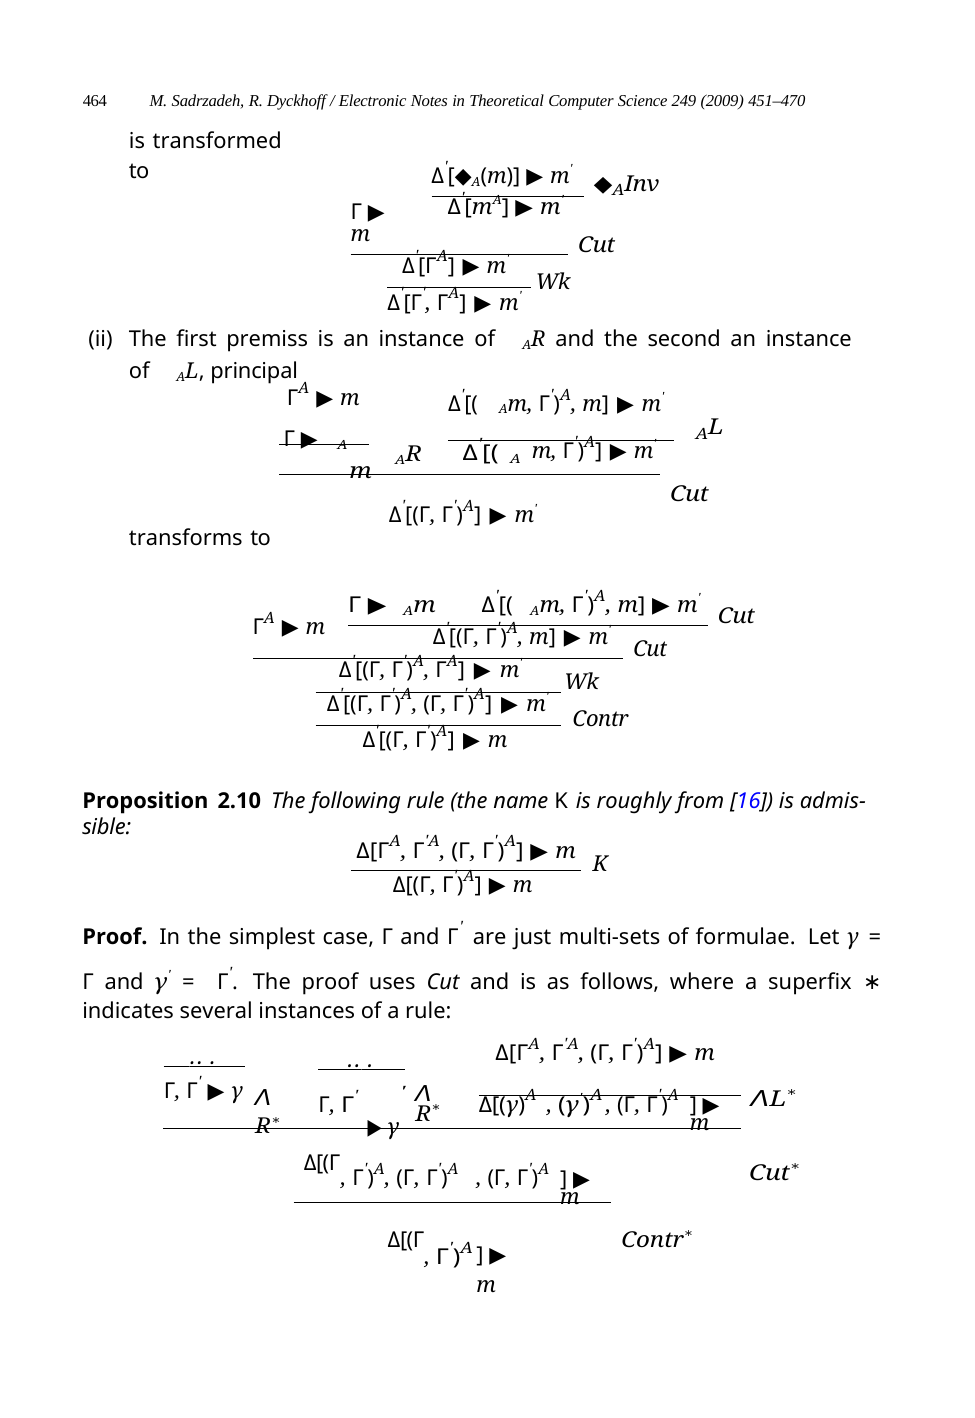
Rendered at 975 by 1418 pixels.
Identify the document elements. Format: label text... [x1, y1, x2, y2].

text Δ[(Γ, Γ')A] ▶ m K [97, 863, 904, 900]
text Contr∗ [621, 1224, 904, 1254]
text Δ'[mA] ▶ m' ◆AInv [447, 189, 904, 221]
text , Γ')A [424, 1237, 475, 1271]
text Δ'[( A [462, 442, 531, 465]
text Δ[(γ)A [478, 1096, 546, 1116]
text ΛR∗ [415, 1085, 455, 1125]
text Δ'[◆A(m)] ▶ m' [431, 163, 904, 189]
text Γ, Γ' ▶ γ [163, 1083, 244, 1103]
text m AR [349, 432, 426, 469]
text Δ[ΓA, Γ'A, (Γ, Γ')A] ▶ m [495, 1044, 904, 1064]
text Γ ▶ A [35, 429, 348, 451]
text Δ[ΓA, Γ'A, (Γ, Γ')A] ▶ m [35, 841, 897, 863]
text Δ'[(Γ, Γ')A, (Γ, Γ')A] ▶ m' Wk [35, 684, 890, 718]
text , (Γ, Γ')A [476, 1169, 559, 1190]
text ] ▶ m [476, 1239, 527, 1299]
text Γ ▶ Am Δ'[( Am, Γ')A, m] ▶ m' [348, 593, 904, 618]
text ΛL∗ [751, 1083, 904, 1113]
text Δ'[ΓA] ▶ m' Cut [402, 246, 904, 280]
text , (γ')A [547, 1096, 604, 1116]
text ] ▶ m [689, 1098, 741, 1128]
text , Γ')A, (Γ, Γ')A [341, 1169, 475, 1190]
text ΓA ▶ m [35, 607, 326, 641]
text , (Γ, Γ')A [606, 1096, 688, 1116]
text Δ[(Γ [35, 1156, 341, 1174]
text Proof. In the simplest case, Γ and Γ' are just multi-sets of formulae. Let γ = Γ and γ' = Γ'. The proof uses Cut and is as follows, where a superfix ∗ indicates several instances of a rule: [82, 917, 881, 1025]
text Δ[(Γ [35, 1224, 424, 1254]
text Δ'[(Γ, Γ')A, m] ▶ m' Cut [433, 618, 904, 651]
text Cut∗ [645, 1157, 904, 1187]
text Γ ▶ m [350, 202, 409, 246]
text Proposition 2.10 The following rule (the name K is roughly from [16]) is admis- sible: [82, 787, 904, 841]
text m, Γ')A] ▶ m' AL [532, 429, 904, 465]
text transforms to [129, 522, 326, 552]
text is transformed to [129, 125, 294, 184]
text Δ'[Γ', ΓA] ▶ m' Wk [387, 280, 904, 318]
text Δ'[(Γ, Γ')A] ▶ m' Cut [389, 492, 904, 531]
text Δ'[(Γ, Γ')A, ΓA] ▶ m' Cut [339, 651, 904, 684]
text ] ▶ m [560, 1172, 611, 1202]
text ΛR∗ [255, 1085, 295, 1128]
list The first premiss is an instance of AR and the second an instance of AL, principal [88, 323, 881, 385]
text Δ'[(Γ, Γ')A] ▶ m Contr [87, 718, 904, 755]
text Δ'[( Am, Γ')A, m] ▶ m' [448, 395, 904, 415]
text Γ, Γ' [318, 1096, 360, 1116]
